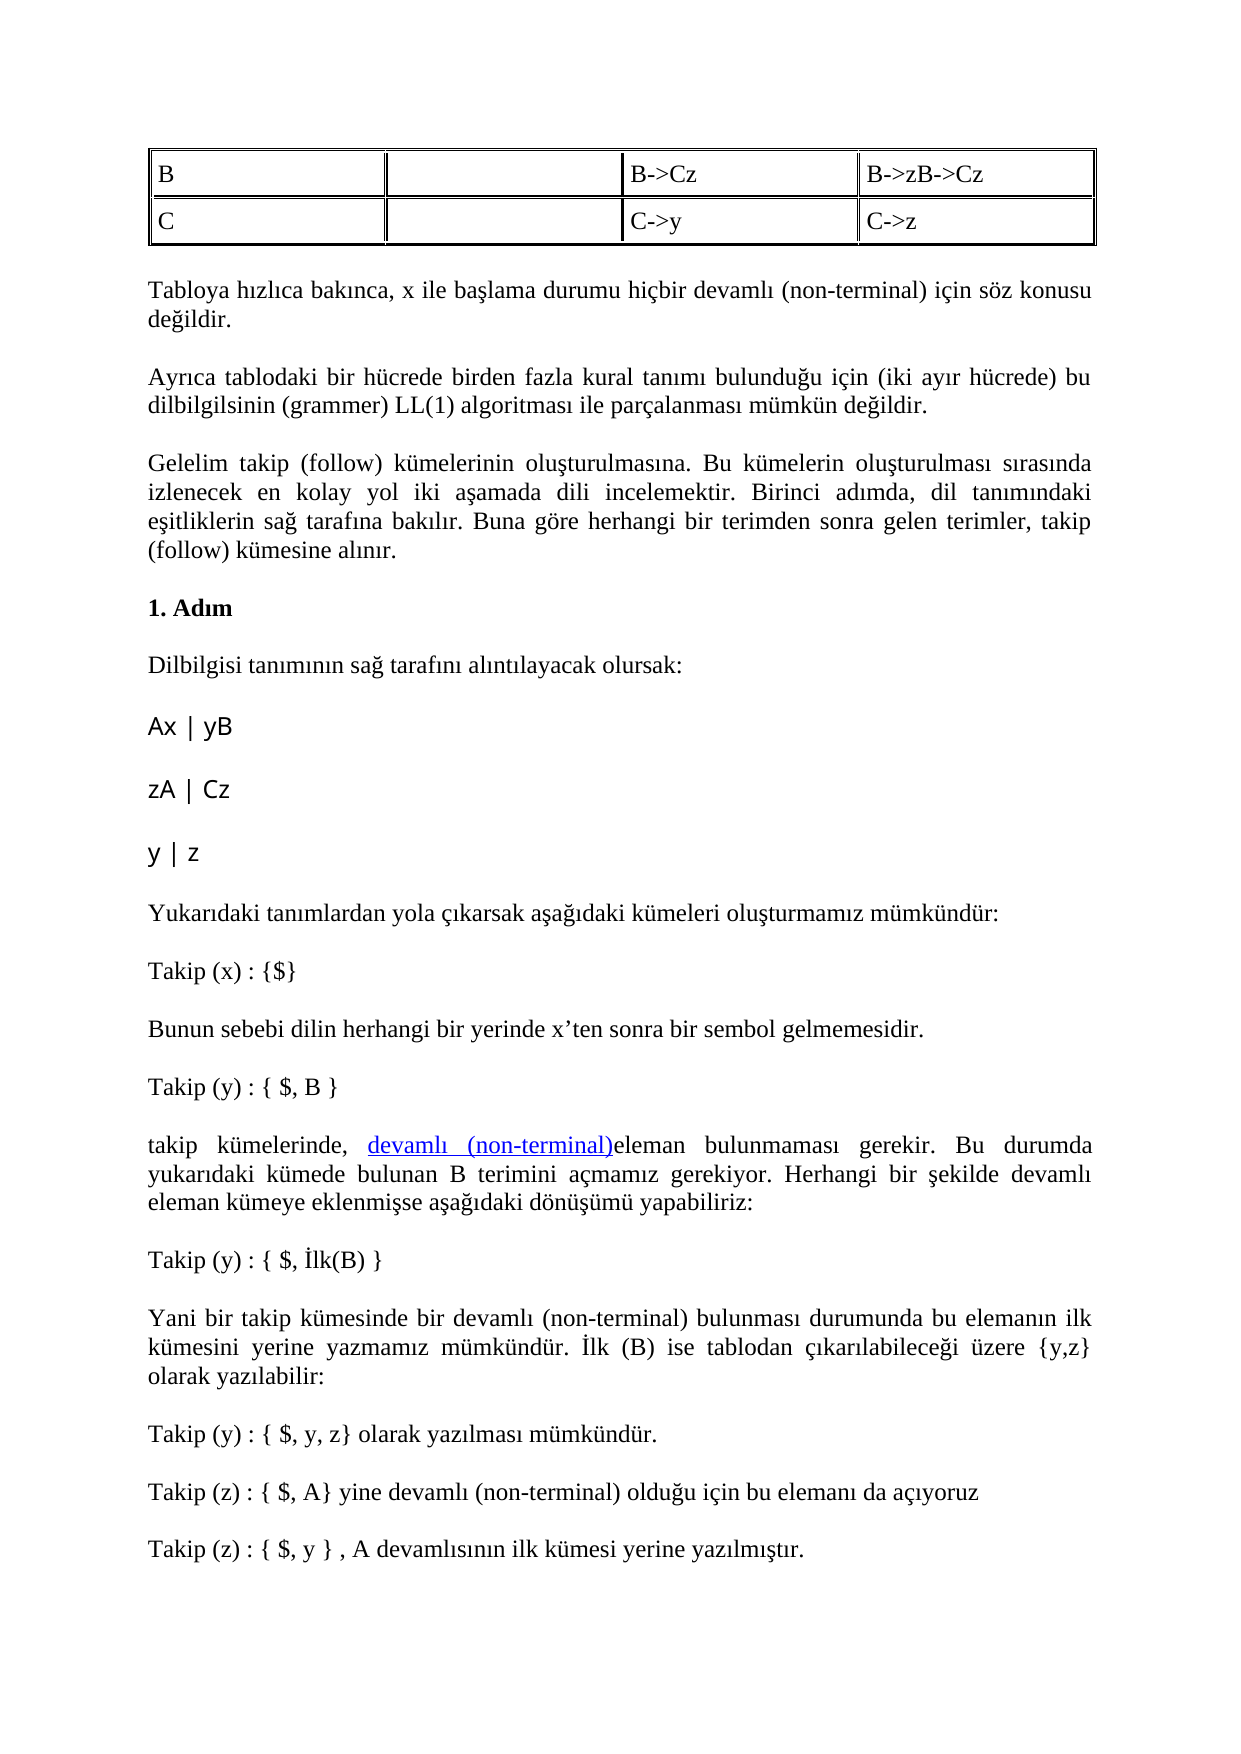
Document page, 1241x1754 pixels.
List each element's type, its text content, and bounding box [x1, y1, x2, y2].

table_cell C [152, 195, 386, 243]
text Bunun sebebi dilin herhangi bir yerinde x’ten sonra bir sembol gelmemesidir. [148, 1014, 1093, 1043]
text Takip (y) : { $, İlk(B) } [148, 1245, 1093, 1274]
table_cell B [150, 149, 386, 195]
table_cell C->y [622, 199, 858, 243]
text Takip (z) : { $, A} yine devamlı (non-terminal) olduğu için bu elemanı da açıyoruz [148, 1477, 1093, 1505]
text Yani bir takip kümesinde bir devamlı (non-terminal) bulunması durumunda bu elemanın ilk kümesini yerine yazmamız mümkündür. İlk (B) ise tablodan çıkarılabileceği üzere {y,z} olarak yazılabilir: [148, 1303, 1093, 1389]
text Takip (y) : { $, y, z} olarak yazılması mümkündür. [148, 1419, 1093, 1447]
text Takip (z) : { $, y } , A devamlısının ilk kümesi yerine yazılmıştır. [148, 1534, 1093, 1563]
text zA | Cz [148, 772, 1093, 806]
text Dilbilgisi tanımının sağ tarafını alıntılayacak olursak: [148, 651, 1093, 679]
text Takip (y) : { $, B } [148, 1072, 1093, 1101]
text takip kümelerinde, devamlı (non-terminal)eleman bulunmaması gerekir. Bu durumda yukarıdaki kümede bulunan B terimini açmamız gerekiyor. Herhangi bir şekilde devamlı eleman kümeye eklenmişse aşağıdaki dönüşümü yapabiliriz: [148, 1130, 1093, 1216]
table_cell B->Cz [622, 151, 858, 195]
text y | z [148, 835, 1093, 869]
text Gelelim takip (follow) kümelerinin oluşturulmasına. Bu kümelerin oluşturulması sırasında izlenecek en kolay yol iki aşamada dili incelemektir. Birinci adımda, dil tanımındaki eşitliklerin sağ tarafına bakılır. Buna göre herhangi bir terimden sonra gelen terimler, takip (follow) kümesine alınır. [148, 448, 1093, 563]
text 1. Adım [148, 593, 1093, 621]
text Takip (x) : {$} [148, 956, 1093, 985]
table_cell [386, 199, 622, 243]
table_cell [386, 151, 622, 195]
table_cell B->zB->Cz [859, 151, 1093, 195]
text Yukarıdaki tanımlardan yola çıkarsak aşağıdaki kümeleri oluşturmamız mümkündür: [148, 898, 1093, 927]
text Tabloya hızlıca bakınca, x ile başlama durumu hiçbir devamlı (non-terminal) için söz konusu değildir. [148, 275, 1093, 333]
text Ax | yB [148, 708, 1093, 743]
table_cell C->z [859, 195, 1094, 243]
text Ayrıca tablodaki bir hücrede birden fazla kural tanımı bulunduğu için (iki ayır hücrede) bu dilbilgilsinin (grammer) LL(1) algoritması ile parçalanması mümkün değildir. [148, 362, 1093, 419]
